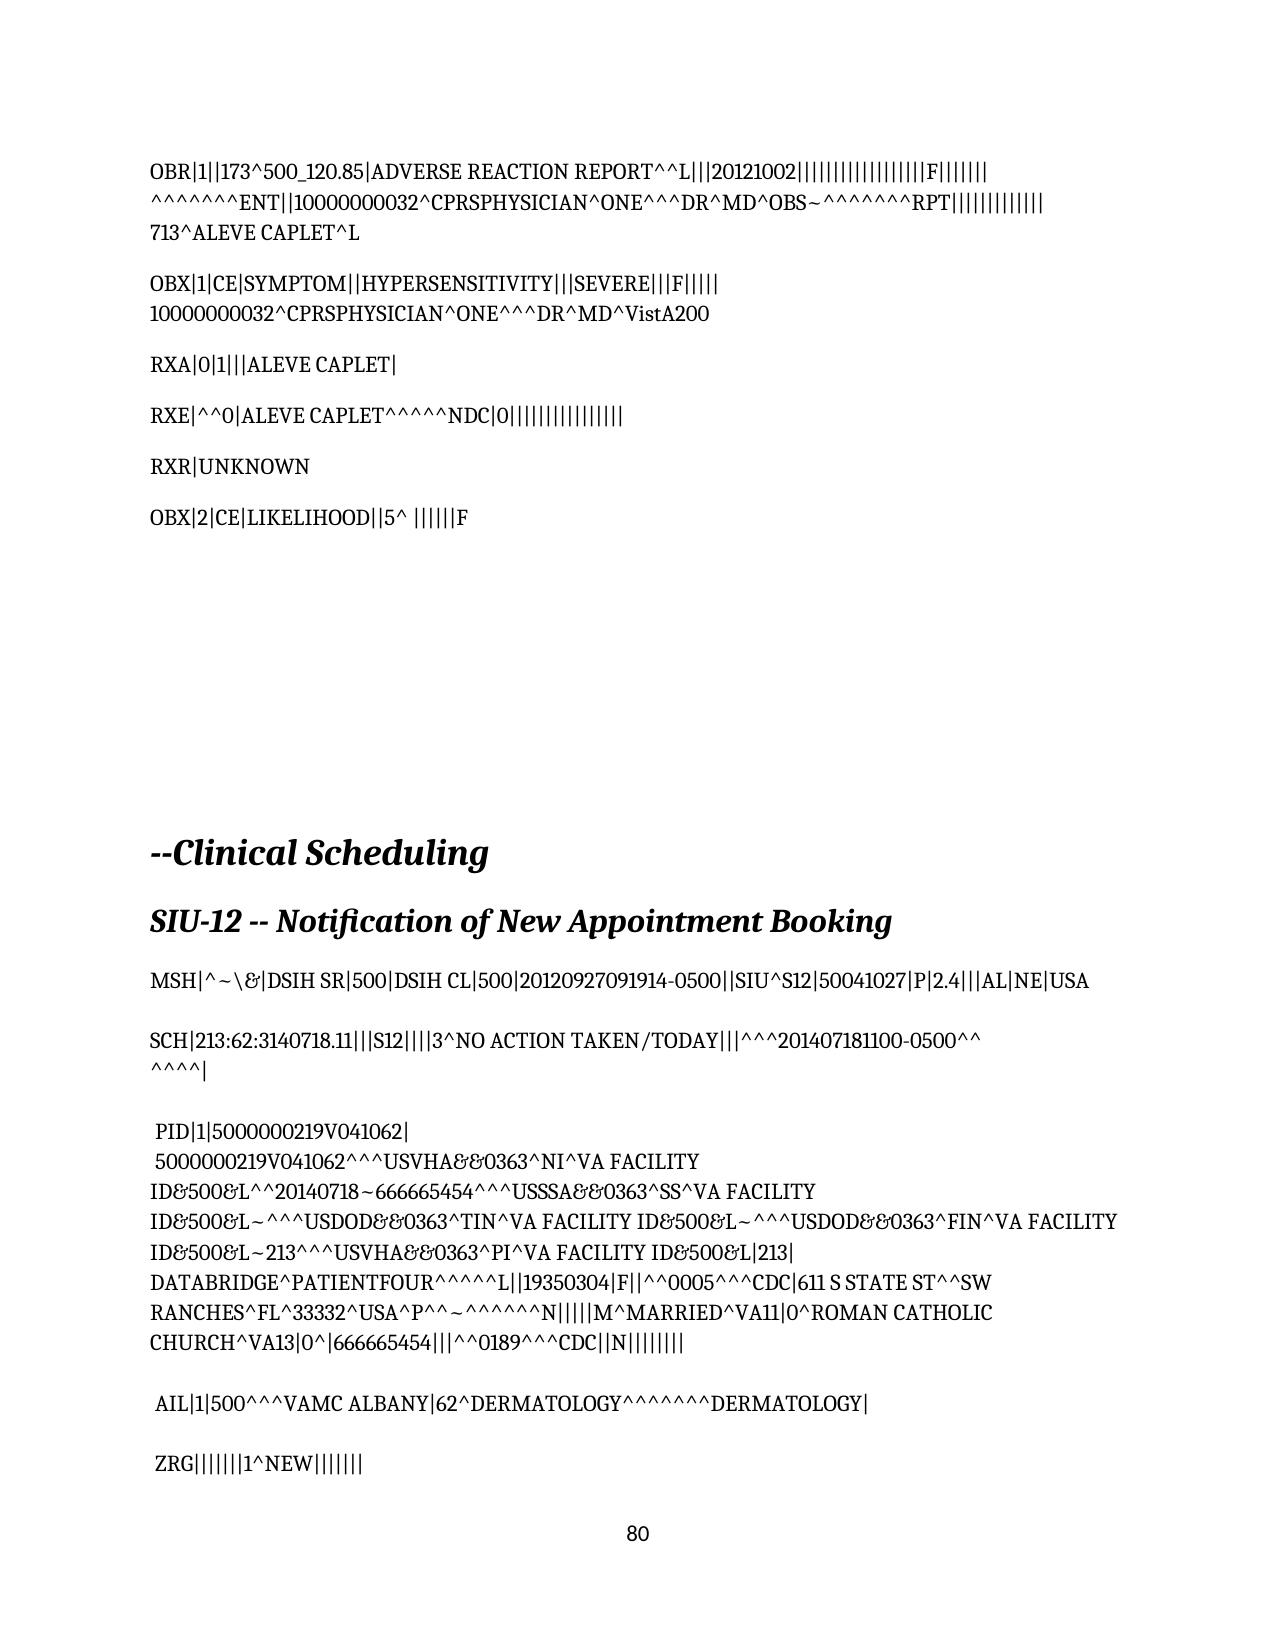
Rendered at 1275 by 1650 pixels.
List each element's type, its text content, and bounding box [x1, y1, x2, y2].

text RXE|^^0|ALEVE CAPLET^^^^^NDC|0|||||||||||||||| [150, 403, 1125, 429]
text RXR|UNKNOWN [150, 454, 1125, 480]
text RXA|0|1|||ALEVE CAPLET| [150, 352, 1125, 378]
text SCH|213:62:3140718.11|||S12||||3^NO ACTION TAKEN/TODAY|||^^^201407181100-0500^^ [150, 1028, 1125, 1054]
text OBX|2|CE|LIKELIHOOD||5^ ||||||F [150, 505, 1125, 531]
text ^^^^| [150, 1058, 1125, 1084]
text AIL|1|500^^^VAMC ALBANY|62^DERMATOLOGY^^^^^^^DERMATOLOGY| [150, 1390, 1125, 1417]
text MSH|^~\&|DSIH SR|500|DSIH CL|500|20120927091914-0500||SIU^S12|50041027|P|2.4|||AL|NE|USA [150, 967, 1125, 994]
text OBX|1|CE|SYMPTOM||HYPERSENSITIVITY|||SEVERE|||F|||||10000000032^CPRSPHYSICIAN^ONE^^^DR^MD^VistA200 [150, 271, 1125, 327]
text PID|1|5000000219V041062| [150, 1118, 1125, 1145]
text SIU-12 -- Notification of New Appointment Booking [150, 902, 1125, 941]
text --Clinical Scheduling [150, 832, 1125, 875]
text OBR|1||173^500_120.85|ADVERSE REACTION REPORT^^L|||20121002||||||||||||||||||F|||||||^^^^^^^ENT||10000000032^CPRSPHYSICIAN^ONE^^^DR^MD^OBS~^^^^^^^RPT|||||||||||||713^ALEVE CAPLET^L [150, 159, 1125, 246]
text ZRG|||||||1^NEW||||||| [150, 1451, 1125, 1477]
